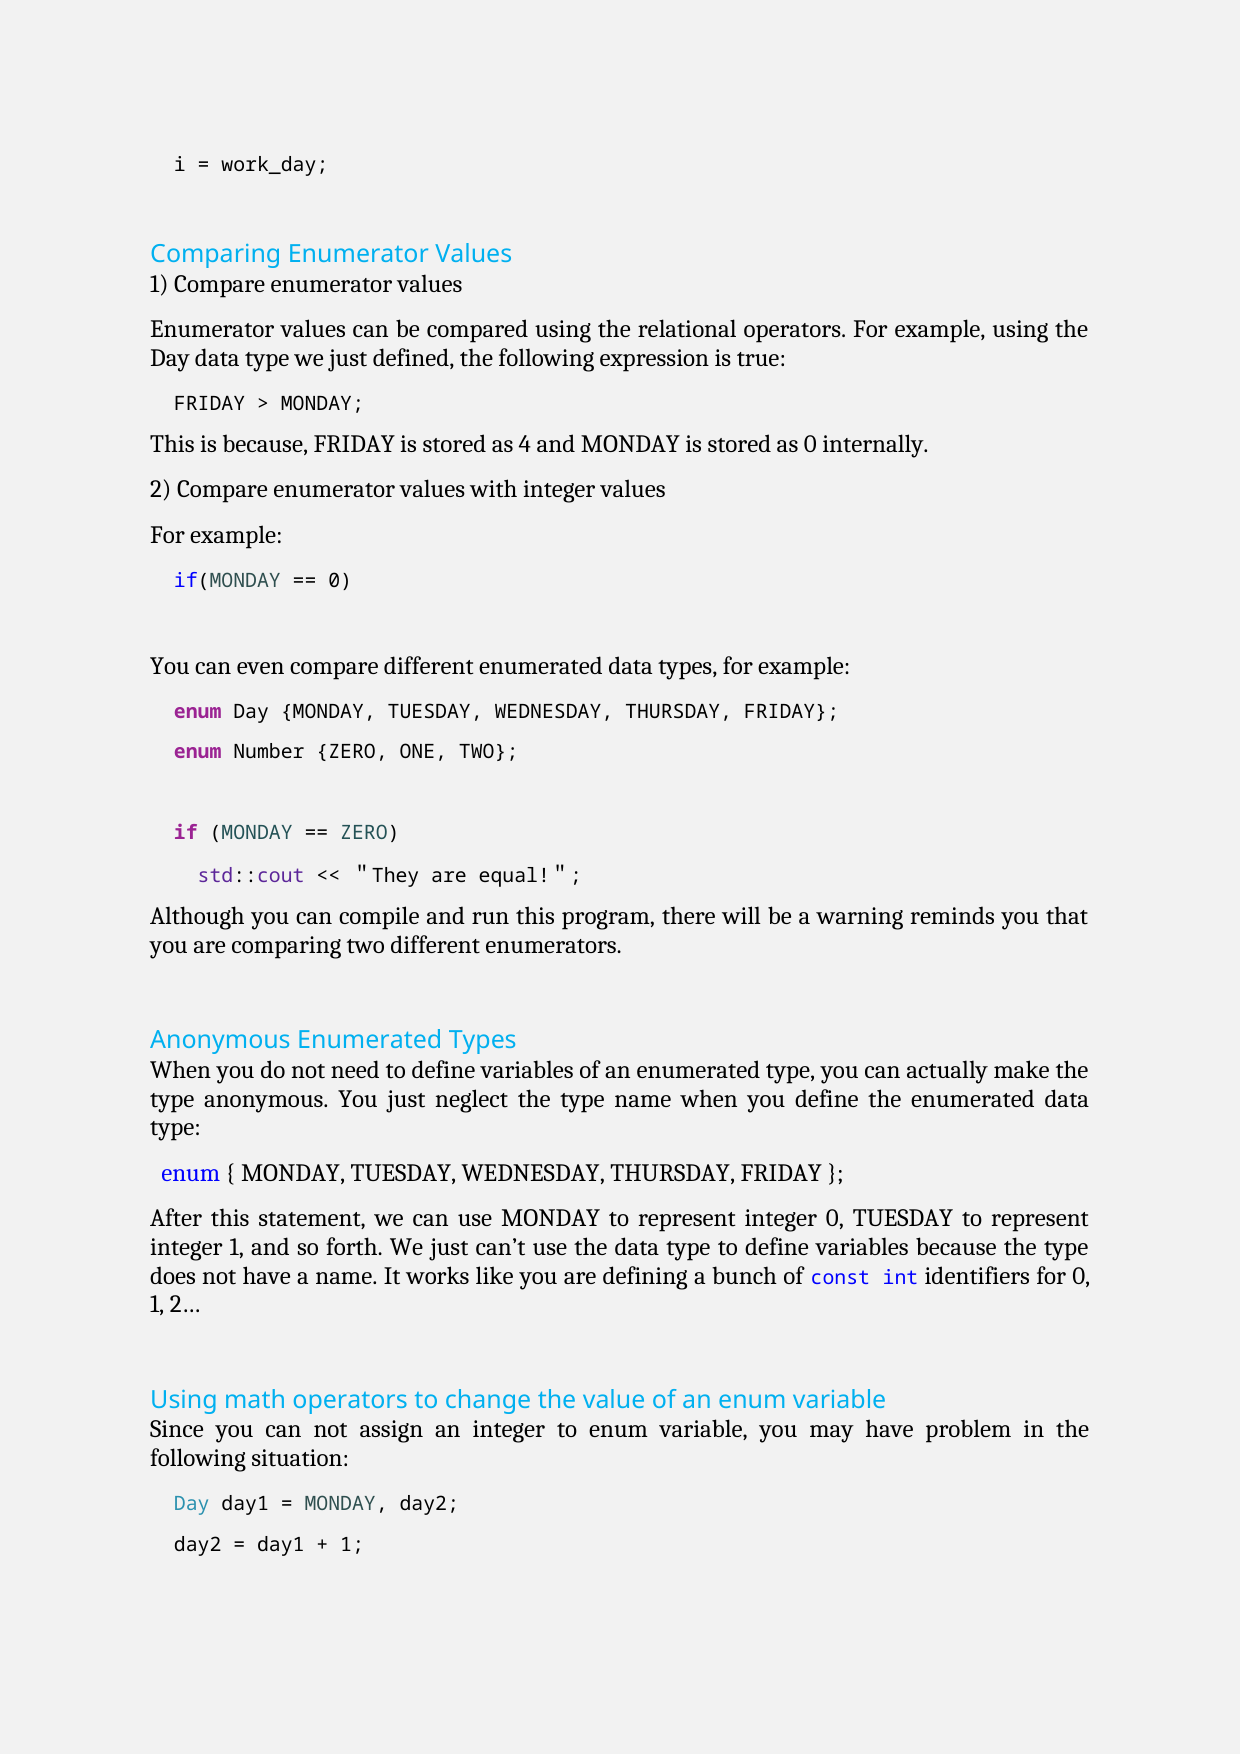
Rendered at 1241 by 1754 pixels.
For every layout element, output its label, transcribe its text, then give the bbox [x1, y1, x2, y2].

text Enumerator values can be compared using the relational operators. For example, using the Day data type we just defined, the following expression is true: [150, 315, 1090, 373]
text When you do not need to define variables of an enumerated type, you can actually make the type anonymous. You just neglect the type name when you define the enumerated data type: [150, 1056, 1090, 1142]
title if (MONDAY == ZERO) [150, 819, 1090, 846]
subtitle Comparing Enumerator Values [150, 236, 1090, 270]
text This is because, FRIDAY is stored as 4 and MONDAY is stored as 0 internally. [150, 430, 1090, 459]
text Since you can not assign an integer to enum variable, you may have problem in the following situation: [150, 1415, 1090, 1473]
title enum Day {MONDAY, TUESDAY, WEDNESDAY, THURSDAY, FRIDAY}; [150, 697, 1090, 724]
subtitle Anonymous Enumerated Types [150, 1022, 1090, 1056]
title Day day1 = MONDAY, day2; [150, 1489, 1090, 1516]
text After this statement, we can use MONDAY to represent integer 0, TUESDAY to represent integer 1, and so forth. We just can’t use the data type to define variables because the type does not have a name. It works like you are defining a bunch of const int identifiers for 0, 1, 2… [150, 1204, 1090, 1319]
text For example: [150, 521, 1090, 549]
title day2 = day1 + 1; [150, 1530, 1090, 1557]
subtitle Using math operators to change the value of an enum variable [150, 1381, 1090, 1415]
title enum Number {ZERO, ONE, TWO}; [150, 738, 1090, 765]
text enum { MONDAY, TUESDAY, WEDNESDAY, THURSDAY, FRIDAY }; [150, 1159, 1090, 1187]
title i = work_day; [150, 150, 1090, 177]
title if(MONDAY == 0) [150, 566, 1090, 593]
title FRIDAY > MONDAY; [150, 389, 1090, 416]
text Although you can compile and run this program, there will be a warning reminds you that you are comparing two different enumerators. [150, 902, 1090, 960]
text 1) Compare enumerator values [150, 270, 1090, 299]
title std::cout << ＂They are equal!＂; [150, 859, 1090, 888]
text You can even compare different enumerated data types, for example: [150, 652, 1090, 681]
text 2) Compare enumerator values with integer values [150, 475, 1090, 504]
